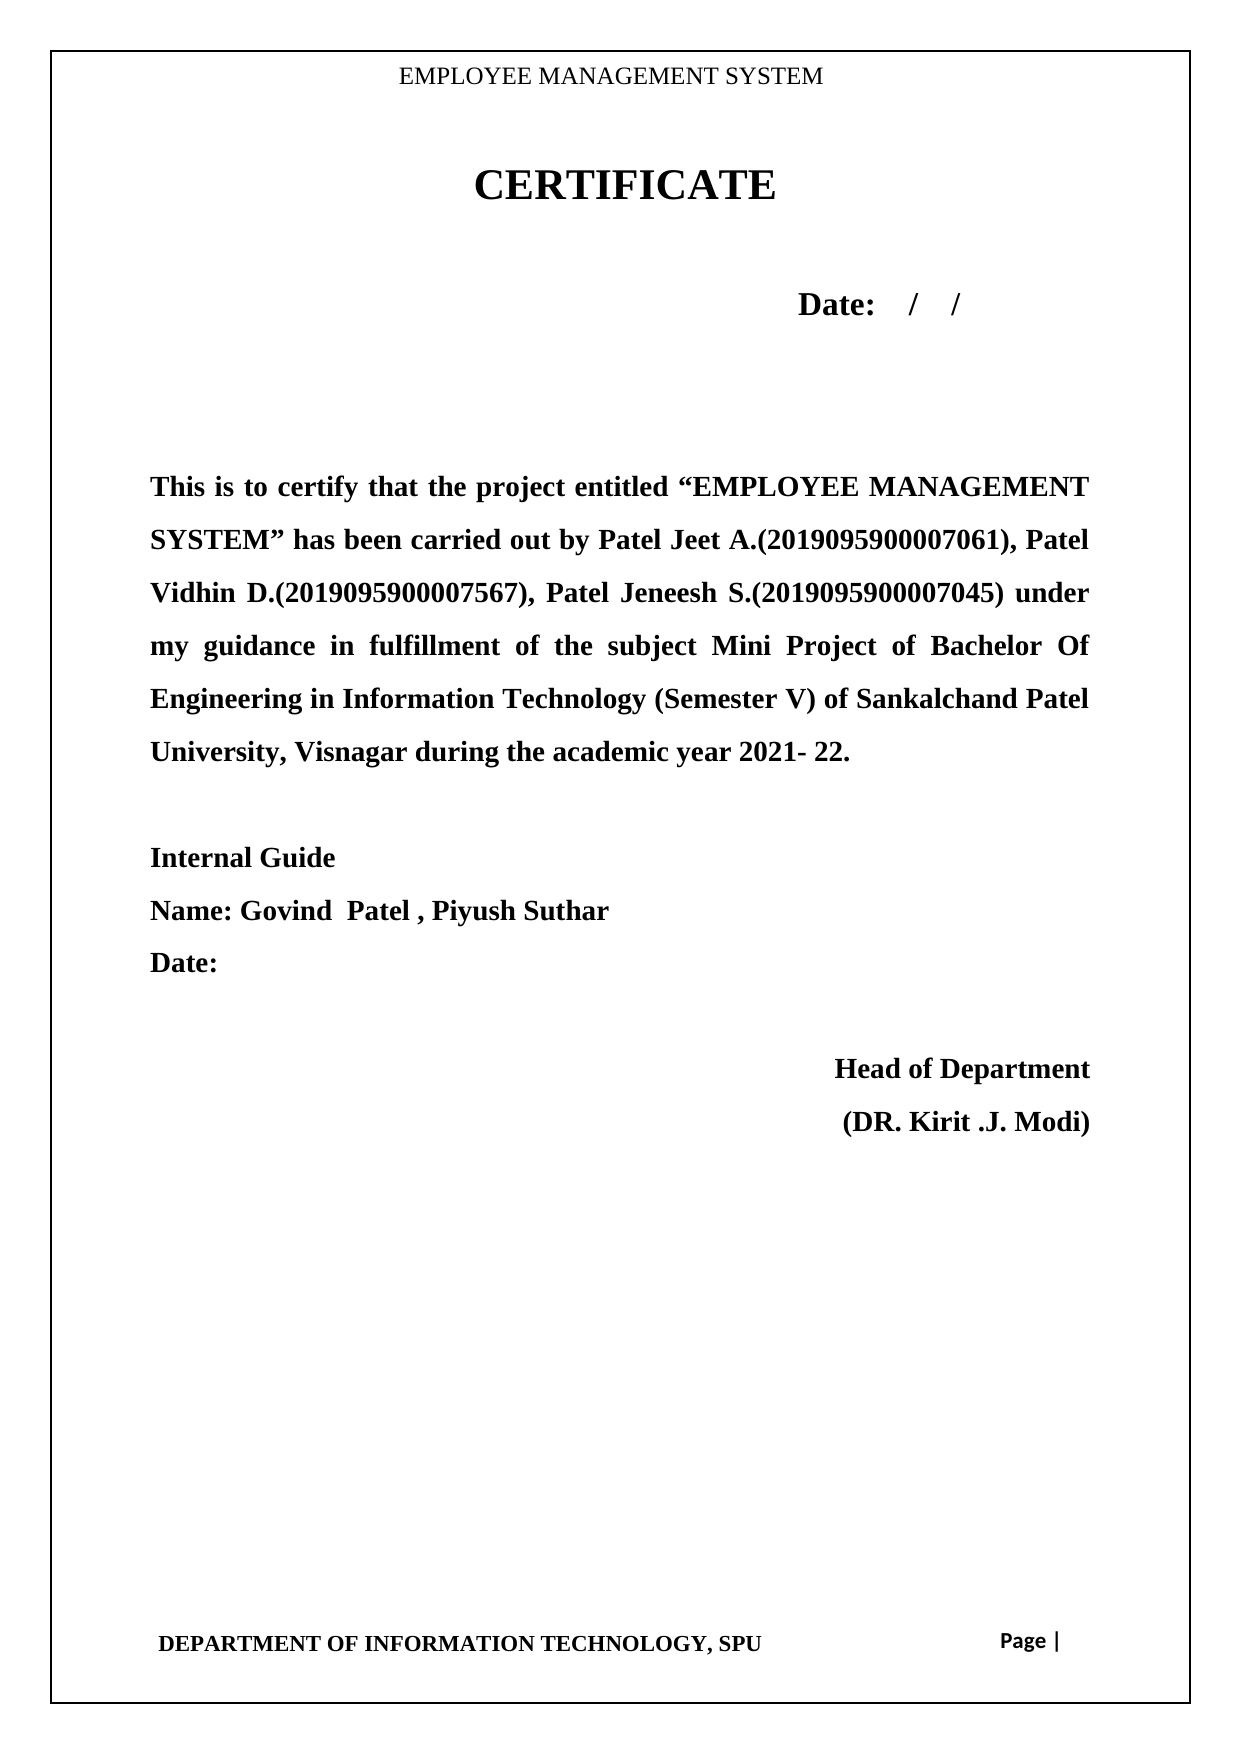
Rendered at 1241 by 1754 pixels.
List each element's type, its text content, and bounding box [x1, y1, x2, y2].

text (DR. Kirit .J. Modi) [150, 1104, 1090, 1138]
text Head of Department [150, 1051, 1090, 1085]
text Date: [150, 946, 1090, 979]
title CERTIFICATE [366, 158, 885, 209]
text Internal Guide [150, 840, 1090, 873]
text This is to certify that the project entitled “EMPLOYEE MANAGEMENT SYSTEM” has been carried out by Patel Jeet A.(2019095900007061), Patel Vidhin D.(2019095900007567), Patel Jeneesh S.(2019095900007045) under my guidance in fulfillment of the subject Mini Project of Bachelor Of Engineering in Information Technology (Semester V) of Sankalchand Patel University, Visnagar during the academic year 2021- 22. [150, 469, 1090, 767]
text Name: Govind Patel , Piyush Suthar [150, 893, 1090, 926]
text Date: / / [150, 284, 960, 323]
